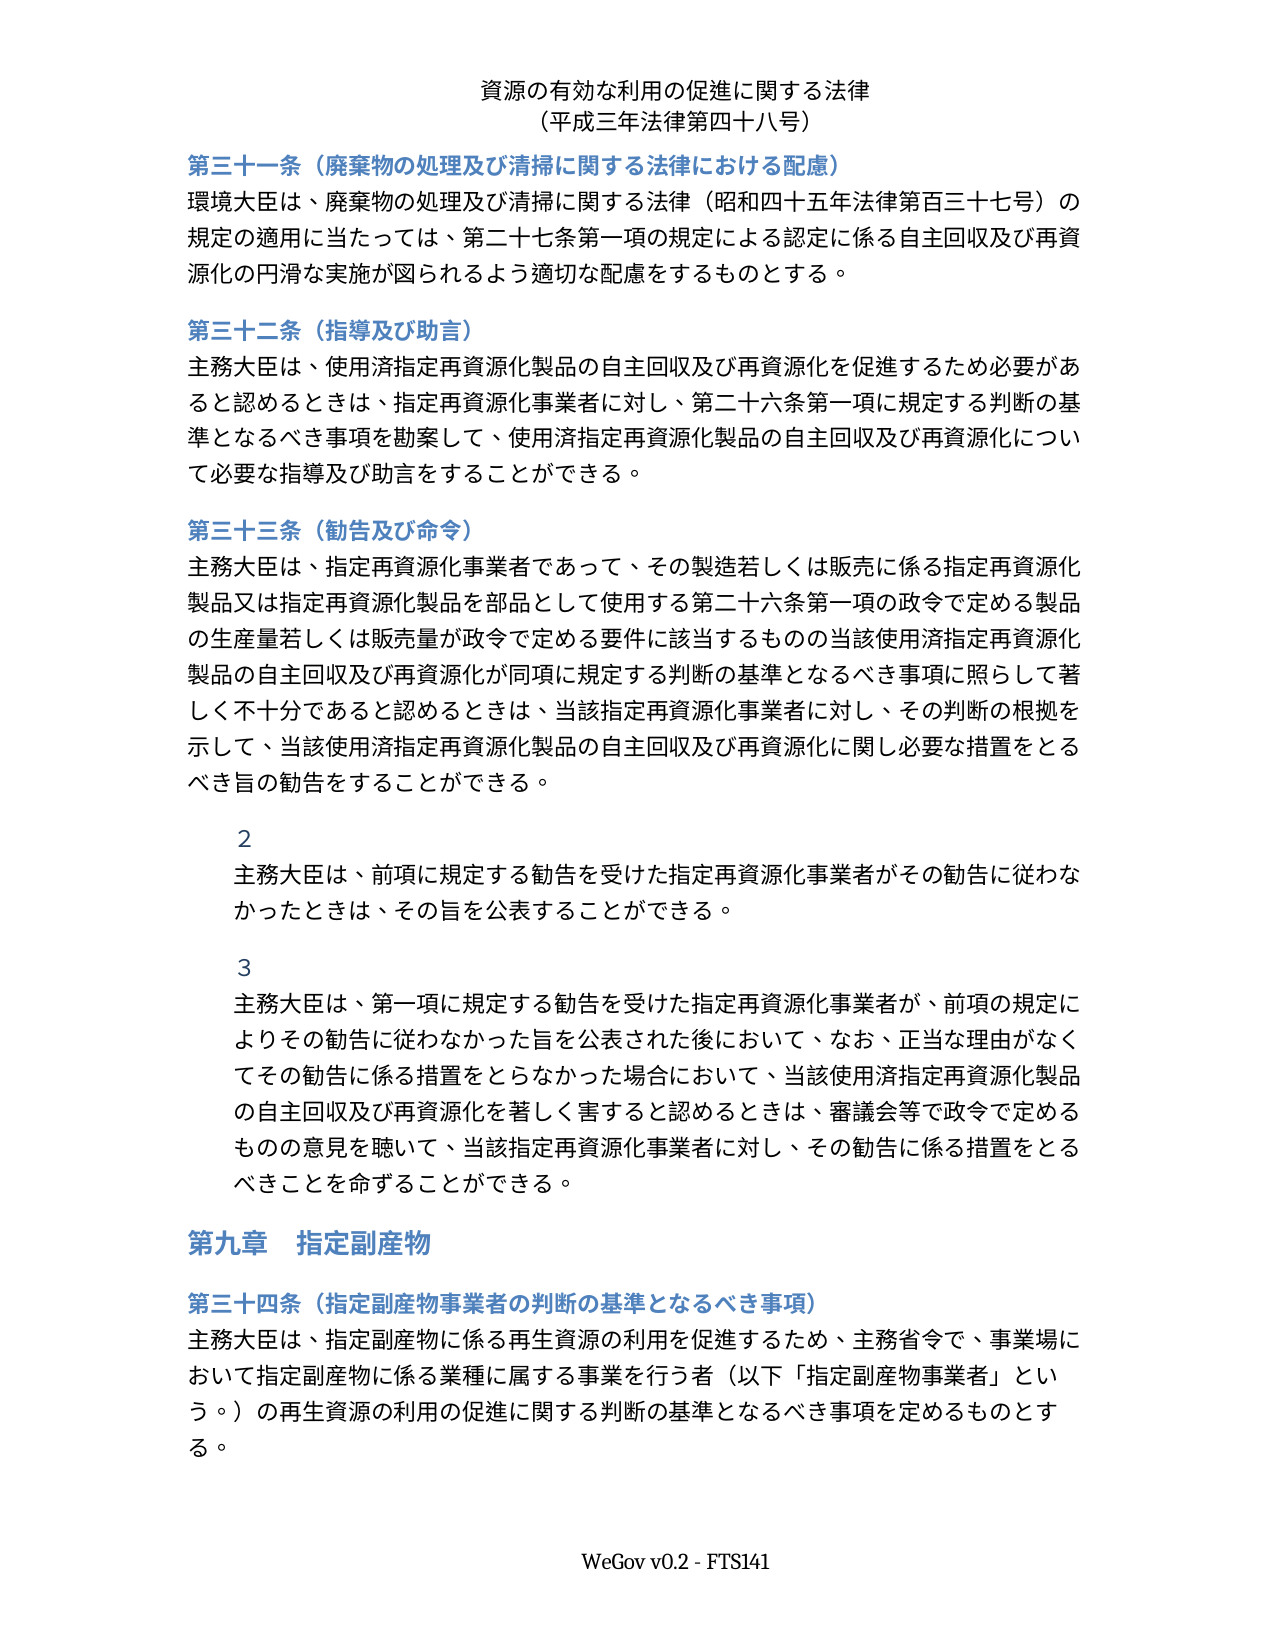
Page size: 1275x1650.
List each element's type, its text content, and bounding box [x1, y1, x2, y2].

text 主務大臣は、前項に規定する勧告を受けた指定再資源化事業者がその勧告に従わなかったときは、その旨を公表することができる。 [233, 859, 1087, 927]
subtitle ２ [233, 823, 1087, 855]
subtitle 第三十四条（指定副産物事業者の判断の基準となるべき事項） [187, 1288, 1087, 1319]
subtitle 第三十一条（廃棄物の処理及び清掃に関する法律における配慮） [187, 150, 1087, 181]
text 主務大臣は、指定再資源化事業者であって、その製造若しくは販売に係る指定再資源化製品又は指定再資源化製品を部品として使用する第二十六条第一項の政令で定める製品の生産量若しくは販売量が政令で定める要件に該当するものの当該使用済指定再資源化製品の自主回収及び再資源化が同項に規定する判断の基準となるべき事項に照らして著しく不十分であると認めるときは、当該指定再資源化事業者に対し、その判断の根拠を示して、当該使用済指定再資源化製品の自主回収及び再資源化に関し必要な措置をとるべき旨の勧告をすることができる。 [187, 551, 1087, 798]
text 環境大臣は、廃棄物の処理及び清掃に関する法律（昭和四十五年法律第百三十七号）の規定の適用に当たっては、第二十七条第一項の規定による認定に係る自主回収及び再資源化の円滑な実施が図られるよう適切な配慮をするものとする。 [187, 186, 1087, 289]
subtitle ３ [233, 952, 1087, 983]
subtitle 第三十三条（勧告及び命令） [187, 515, 1087, 546]
subtitle 第九章 指定副産物 [187, 1224, 1087, 1261]
subtitle 第三十二条（指導及び助言） [187, 314, 1087, 346]
text 主務大臣は、指定副産物に係る再生資源の利用を促進するため、主務省令で、事業場において指定副産物に係る業種に属する事業を行う者（以下「指定副産物事業者」という。）の再生資源の利用の促進に関する判断の基準となるべき事項を定めるものとする。 [187, 1324, 1087, 1463]
text 主務大臣は、使用済指定再資源化製品の自主回収及び再資源化を促進するため必要があると認めるときは、指定再資源化事業者に対し、第二十六条第一項に規定する判断の基準となるべき事項を勘案して、使用済指定再資源化製品の自主回収及び再資源化について必要な指導及び助言をすることができる。 [187, 351, 1087, 489]
